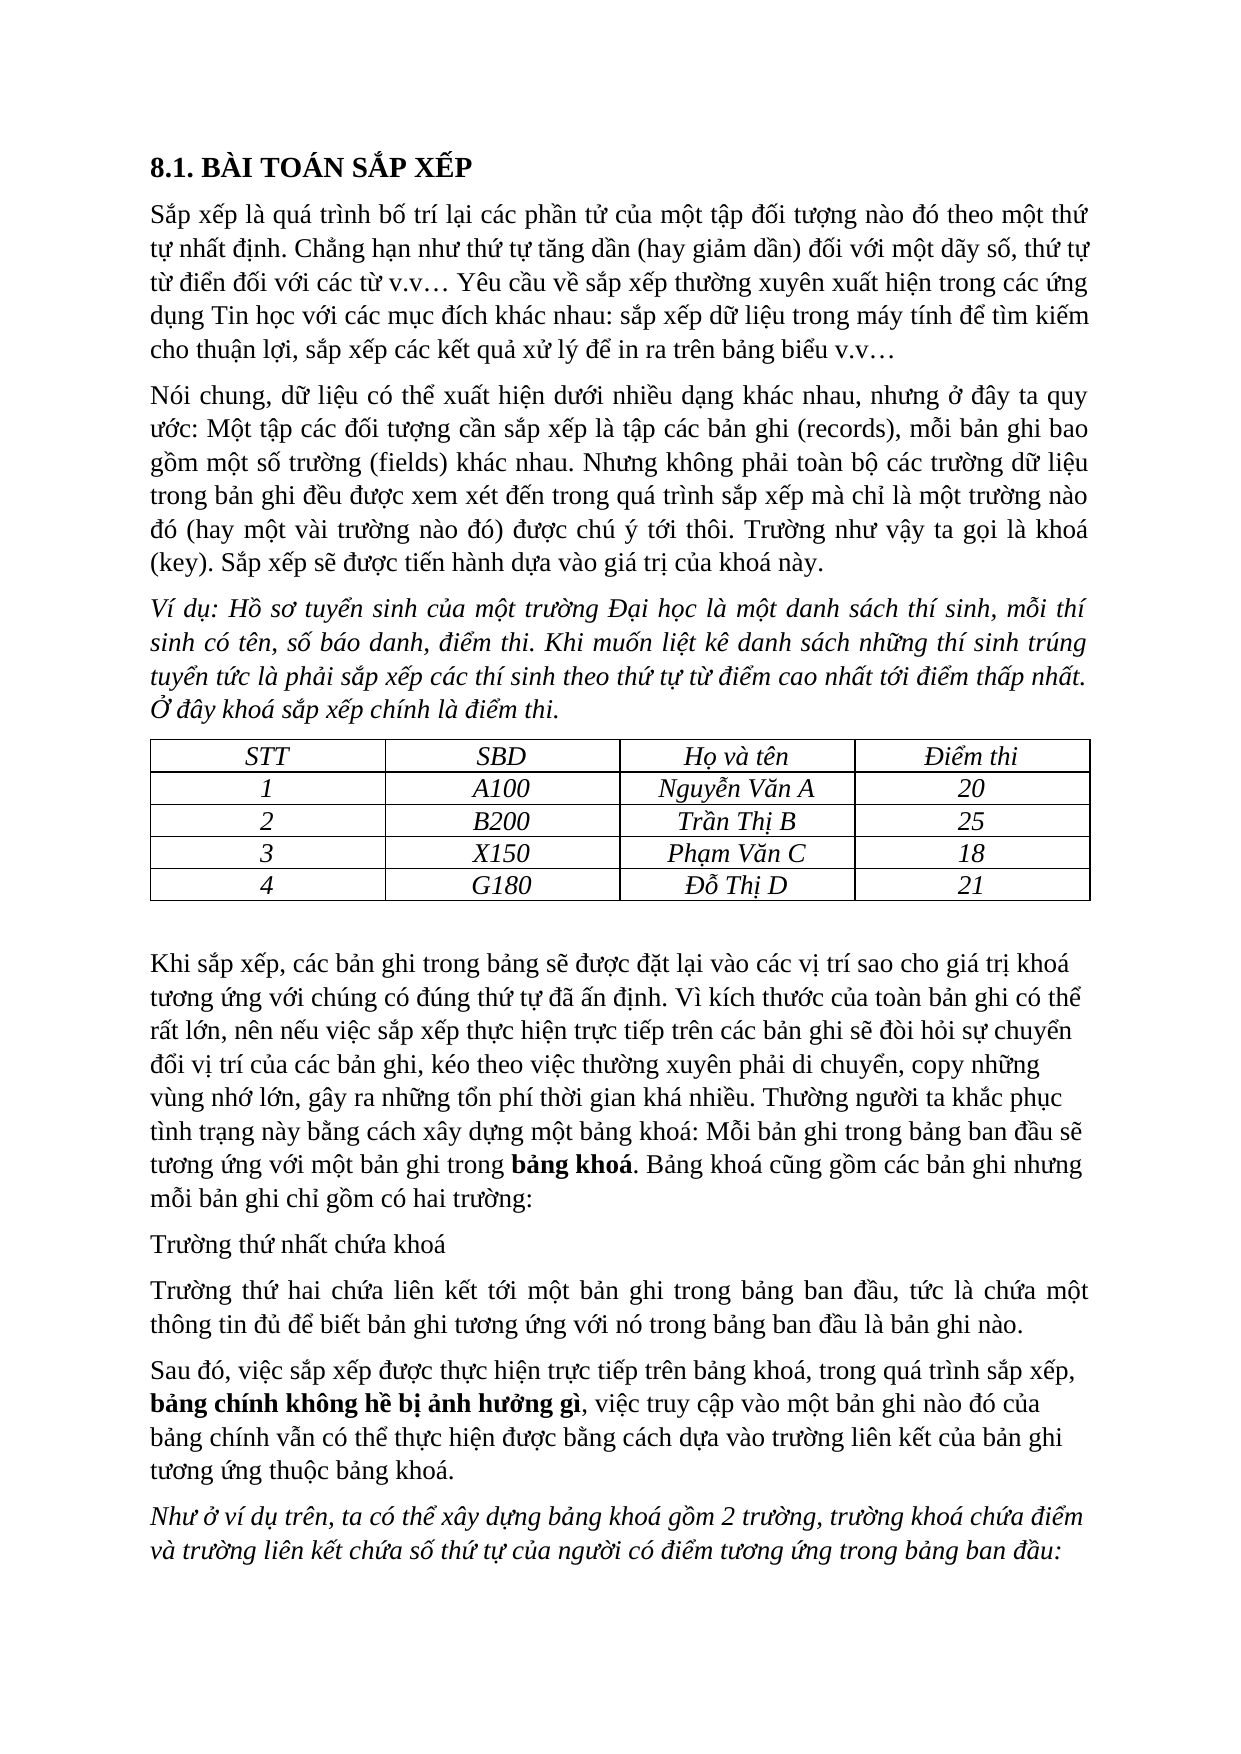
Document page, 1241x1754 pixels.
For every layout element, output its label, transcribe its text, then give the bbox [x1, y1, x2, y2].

table_header SBD [386, 740, 619, 771]
table_cell 18 [856, 837, 1089, 868]
text Trường thứ nhất chứa khoá [150, 1228, 1090, 1259]
table_cell A100 [386, 773, 619, 804]
table_cell Phạm Văn C [621, 837, 854, 868]
table_cell 2 [151, 805, 385, 836]
text Khi sắp xếp, các bản ghi trong bảng sẽ được đặt lại vào các vị trí sao cho giá trị khoá tương ứng với chúng có đúng thứ tự đã ấn định. Vì kích thước của toàn bản ghi có thể rất lớn, nên nếu việc sắp xếp thực hiện trực tiếp trên các bản ghi sẽ đòi hỏi sự chuyển đổi vị trí của các bản ghi, kéo theo việc thường xuyên phải di chuyển, copy những vùng nhớ lớn, gây ra những tổn phí thời gian khá nhiều. Thường người ta khắc phục tình trạng này bằng cách xây dựng một bảng khoá: Mỗi bản ghi trong bảng ban đầu sẽ tương ứng với một bản ghi trong bảng khoá. Bảng khoá cũng gồm các bản ghi nhưng mỗi bản ghi chỉ gồm có hai trường: [150, 947, 1090, 1213]
table_header Điểm thi [856, 740, 1089, 771]
table_cell Nguyễn Văn A [621, 773, 854, 804]
table_cell 1 [151, 773, 385, 804]
table_cell 21 [856, 869, 1089, 900]
table_cell X150 [386, 837, 619, 868]
table_header Họ và tên [621, 740, 854, 771]
text Trường thứ hai chứa liên kết tới một bản ghi trong bảng ban đầu, tức là chứa một thông tin đủ để biết bản ghi tương ứng với nó trong bảng ban đầu là bản ghi nào. [150, 1274, 1090, 1339]
text Như ở ví dụ trên, ta có thể xây dựng bảng khoá gồm 2 trường, trường khoá chứa điểm và trường liên kết chứa số thứ tự của người có điểm tương ứng trong bảng ban đầu: [150, 1500, 1090, 1565]
table_cell 20 [856, 773, 1089, 804]
table_header STT [151, 740, 385, 771]
table_cell 3 [151, 837, 385, 868]
table_cell Trần Thị B [621, 805, 854, 836]
text Nói chung, dữ liệu có thể xuất hiện dưới nhiều dạng khác nhau, nhưng ở đây ta quy ước: Một tập các đối tượng cần sắp xếp là tập các bản ghi (records), mỗi bản ghi bao gồm một số trường (fields) khác nhau. Nhưng không phải toàn bộ các trường dữ liệu trong bản ghi đều được xem xét đến trong quá trình sắp xếp mà chỉ là một trường nào đó (hay một vài trường nào đó) được chú ý tới thôi. Trường như vậy ta gọi là khoá (key). Sắp xếp sẽ được tiến hành dựa vào giá trị của khoá này. [150, 379, 1090, 578]
text Sắp xếp là quá trình bố trí lại các phần tử của một tập đối tượng nào đó theo một thứ tự nhất định. Chẳng hạn như thứ tự tăng dần (hay giảm dần) đối với một dãy số, thứ tự từ điển đối với các từ v.v… Yêu cầu về sắp xếp thường xuyên xuất hiện trong các ứng dụng Tin học với các mục đích khác nhau: sắp xếp dữ liệu trong máy tính để tìm kiếm cho thuận lợi, sắp xếp các kết quả xử lý để in ra trên bảng biểu v.v… [150, 199, 1090, 364]
text 8.1. BÀI TOÁN SẮP XẾP [150, 150, 1090, 183]
table_cell G180 [386, 869, 619, 900]
table_cell B200 [386, 805, 619, 836]
table_cell 4 [151, 869, 385, 900]
table_cell Đỗ Thị D [621, 869, 854, 900]
text Sau đó, việc sắp xếp được thực hiện trực tiếp trên bảng khoá, trong quá trình sắp xếp, bảng chính không hề bị ảnh hưởng gì, việc truy cập vào một bản ghi nào đó của bảng chính vẫn có thể thực hiện được bằng cách dựa vào trường liên kết của bản ghi tương ứng thuộc bảng khoá. [150, 1354, 1090, 1486]
table_cell 25 [856, 805, 1089, 836]
text Ví dụ: Hồ sơ tuyển sinh của một trường Đại học là một danh sách thí sinh, mỗi thí sinh có tên, số báo danh, điểm thi. Khi muốn liệt kê danh sách những thí sinh trúng tuyển tức là phải sắp xếp các thí sinh theo thứ tự từ điểm cao nhất tới điểm thấp nhất. Ở đây khoá sắp xếp chính là điểm thi. [150, 593, 1090, 724]
